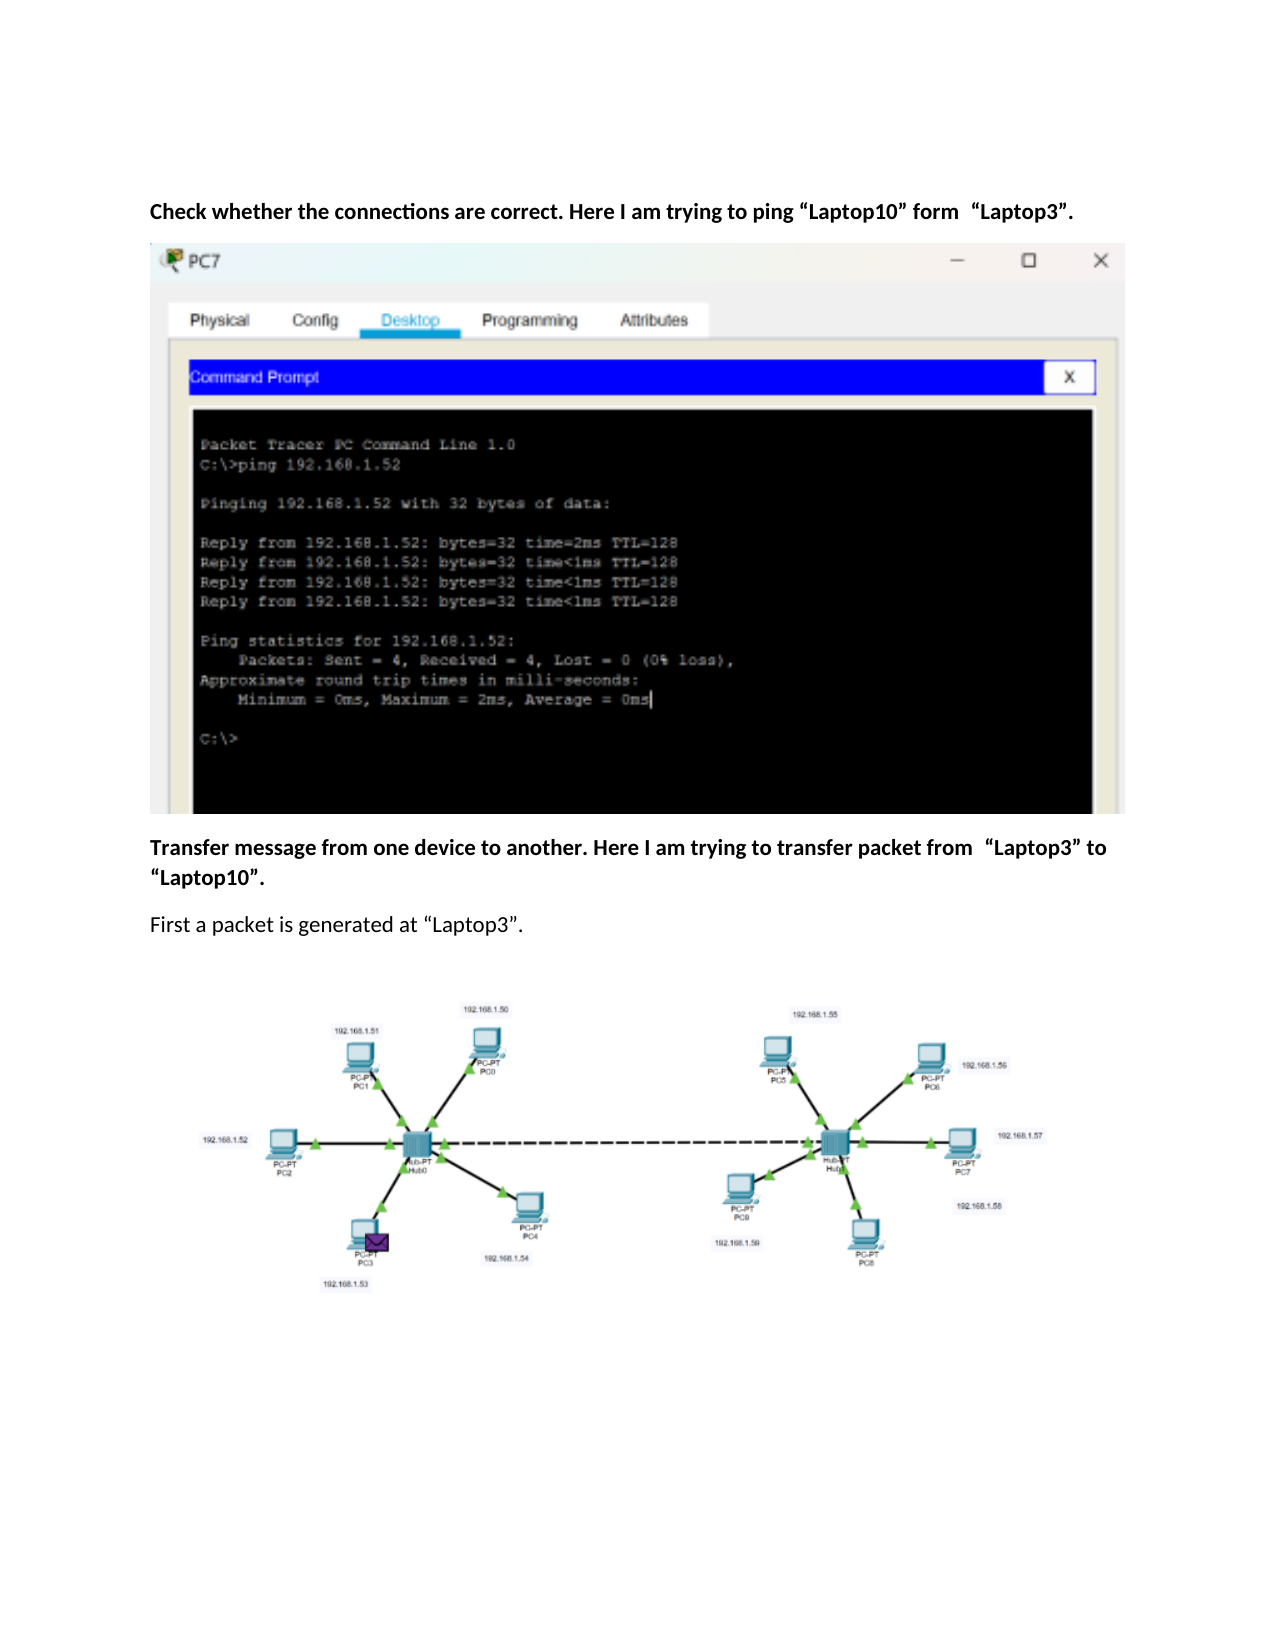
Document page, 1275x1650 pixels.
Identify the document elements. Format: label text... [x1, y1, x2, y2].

picture [150, 243, 1125, 814]
picture [150, 956, 1082, 1307]
text Transfer message from one device to another. Here I am trying to transfer packet from “Laptop3” to “Laptop10”. [150, 833, 1125, 891]
text First a packet is generated at “Laptop3”. [150, 910, 1125, 938]
text Check whether the connections are correct. Here I am trying to ping “Laptop10” form “Laptop3”. [150, 197, 1125, 225]
